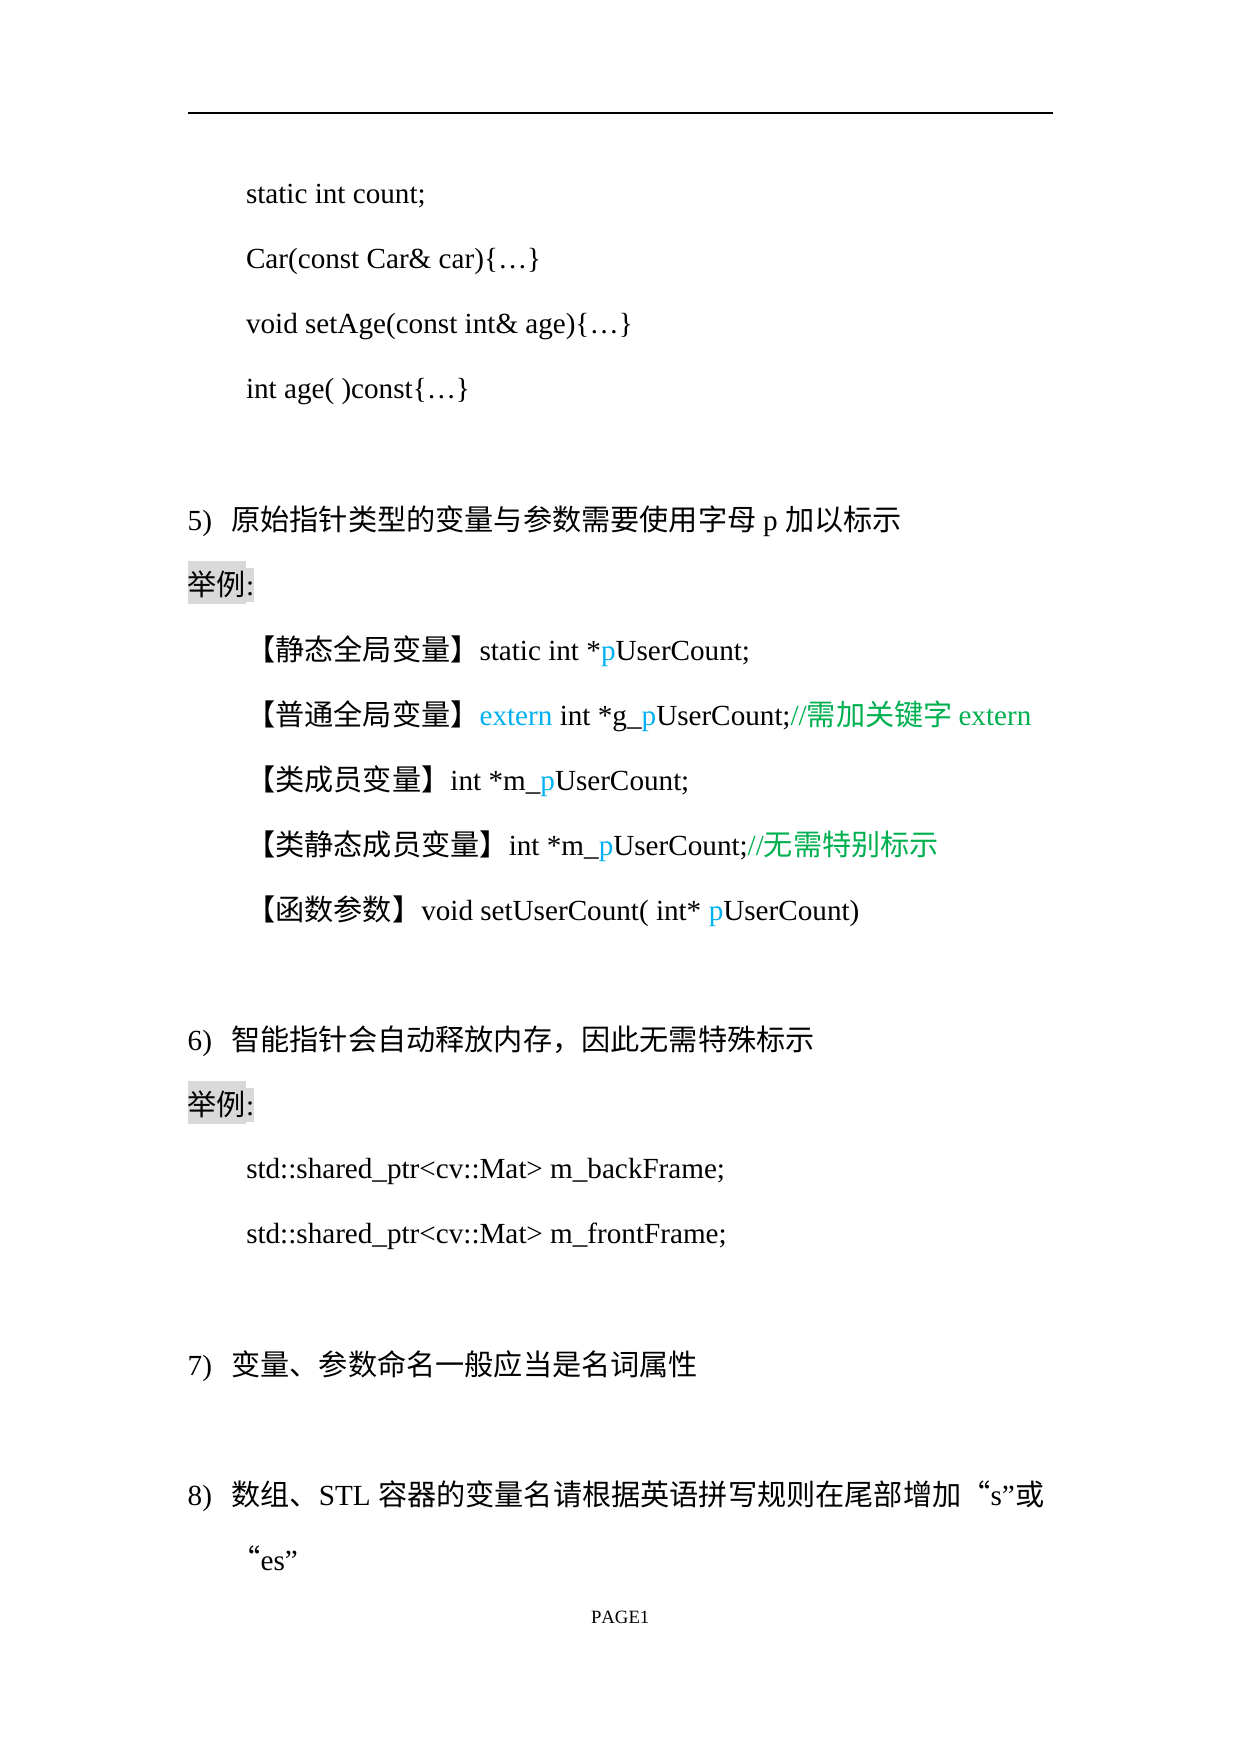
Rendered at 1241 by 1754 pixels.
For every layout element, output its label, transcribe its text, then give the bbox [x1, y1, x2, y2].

list 原始指针类型的变量与参数需要使用字母 p 加以标示 [187, 485, 1053, 550]
text Car(const Car& car){…} [187, 225, 1053, 290]
list 智能指针会自动释放内存，因此无需特殊标示 [187, 1005, 1053, 1070]
text 【类静态成员变量】int *m_pUserCount;//无需特别标示 [187, 810, 1053, 875]
text std::shared_ptr<cv::Mat> m_backFrame; [187, 1135, 1053, 1200]
text int age( )const{…} [187, 355, 1053, 420]
text std::shared_ptr<cv::Mat> m_frontFrame; [187, 1200, 1053, 1265]
list 数组、STL 容器的变量名请根据英语拼写规则在尾部增加“s”或“es” [187, 1460, 1053, 1590]
text 【静态全局变量】static int *pUserCount; [187, 615, 1054, 680]
text void setAge(const int& age){…} [187, 290, 1053, 355]
list 变量、参数命名一般应当是名词属性 [187, 1330, 1053, 1395]
text 【类成员变量】int *m_pUserCount; [187, 745, 1053, 810]
text 【函数参数】void setUserCount( int* pUserCount) [187, 875, 1053, 940]
text 【普通全局变量】extern int *g_pUserCount;//需加关键字extern [187, 680, 1053, 745]
text static int count; [187, 160, 1053, 225]
text 举例: [187, 1070, 1053, 1135]
text 举例: [187, 550, 1053, 615]
